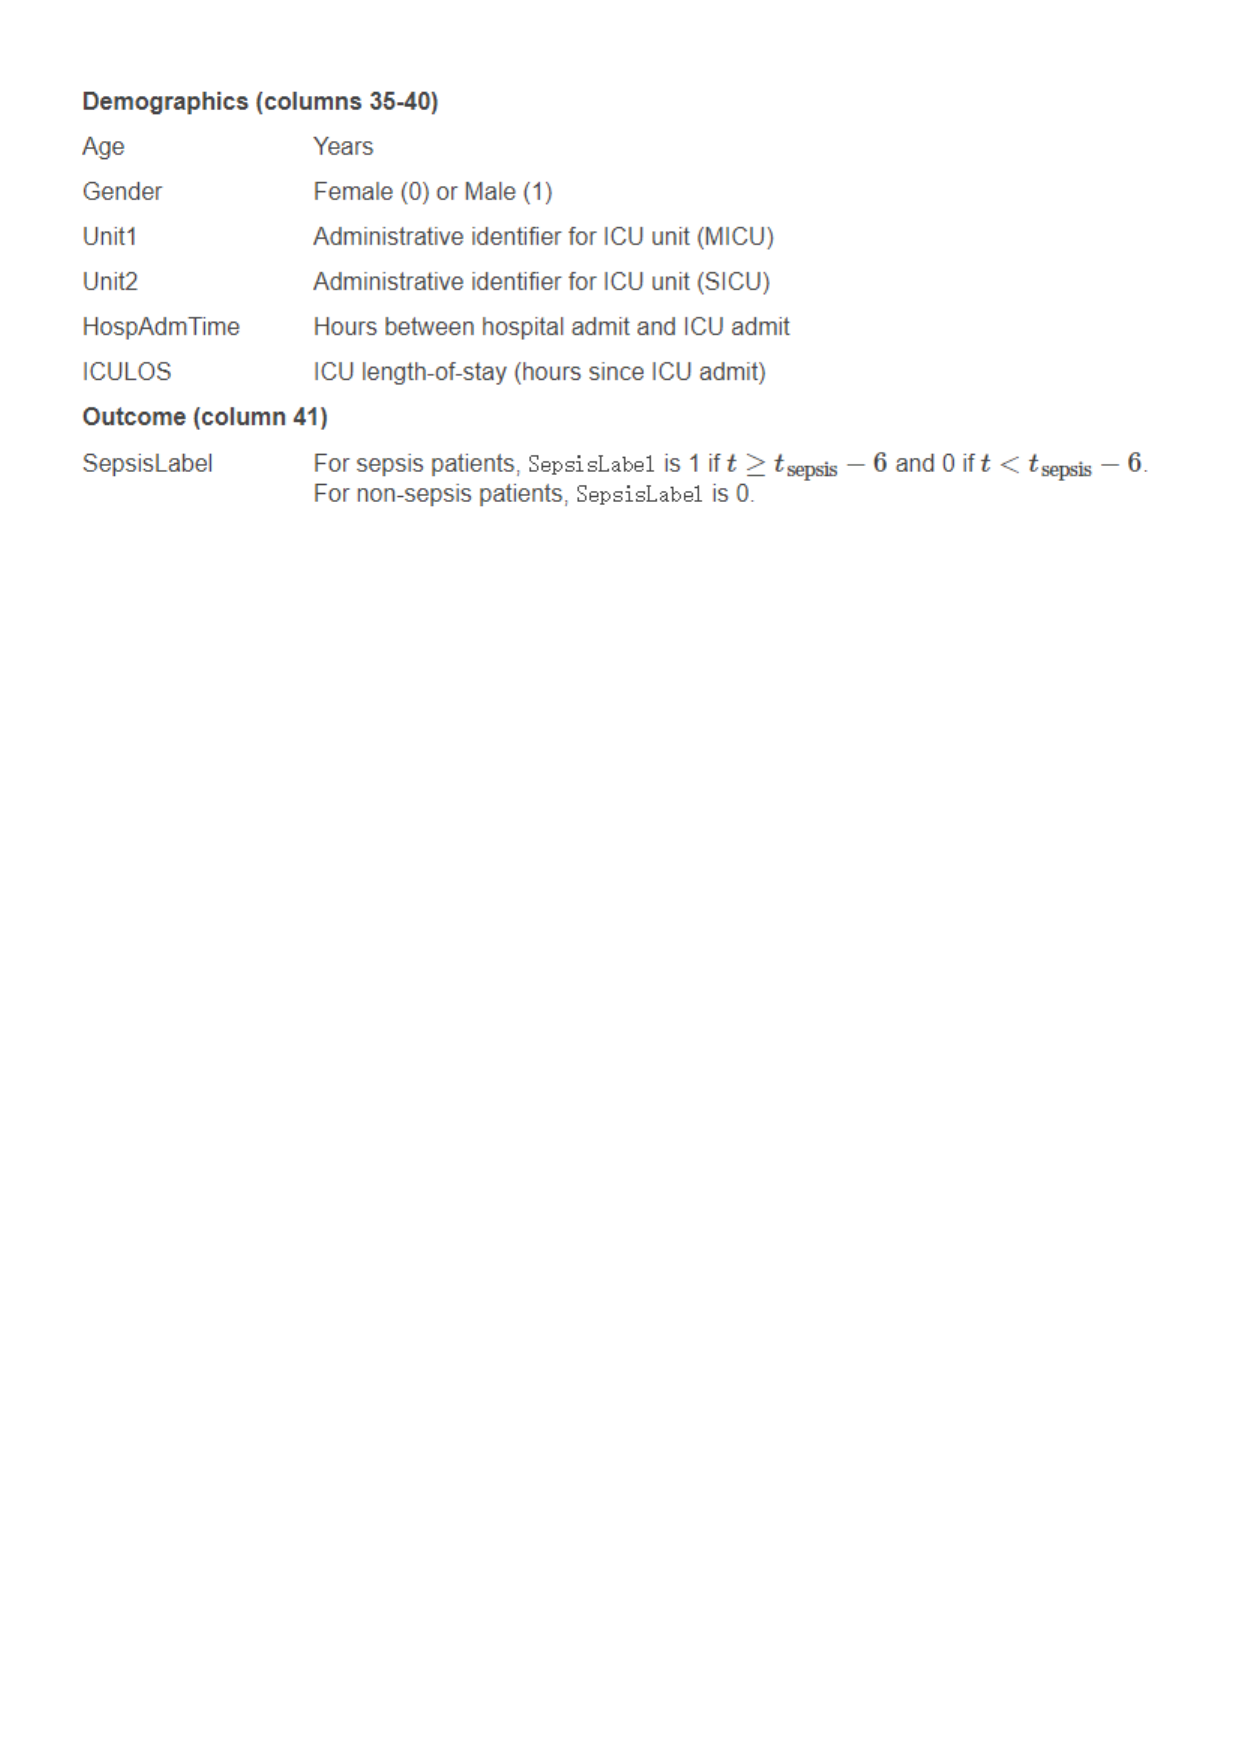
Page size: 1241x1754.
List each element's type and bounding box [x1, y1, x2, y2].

picture [75, 80, 1166, 514]
